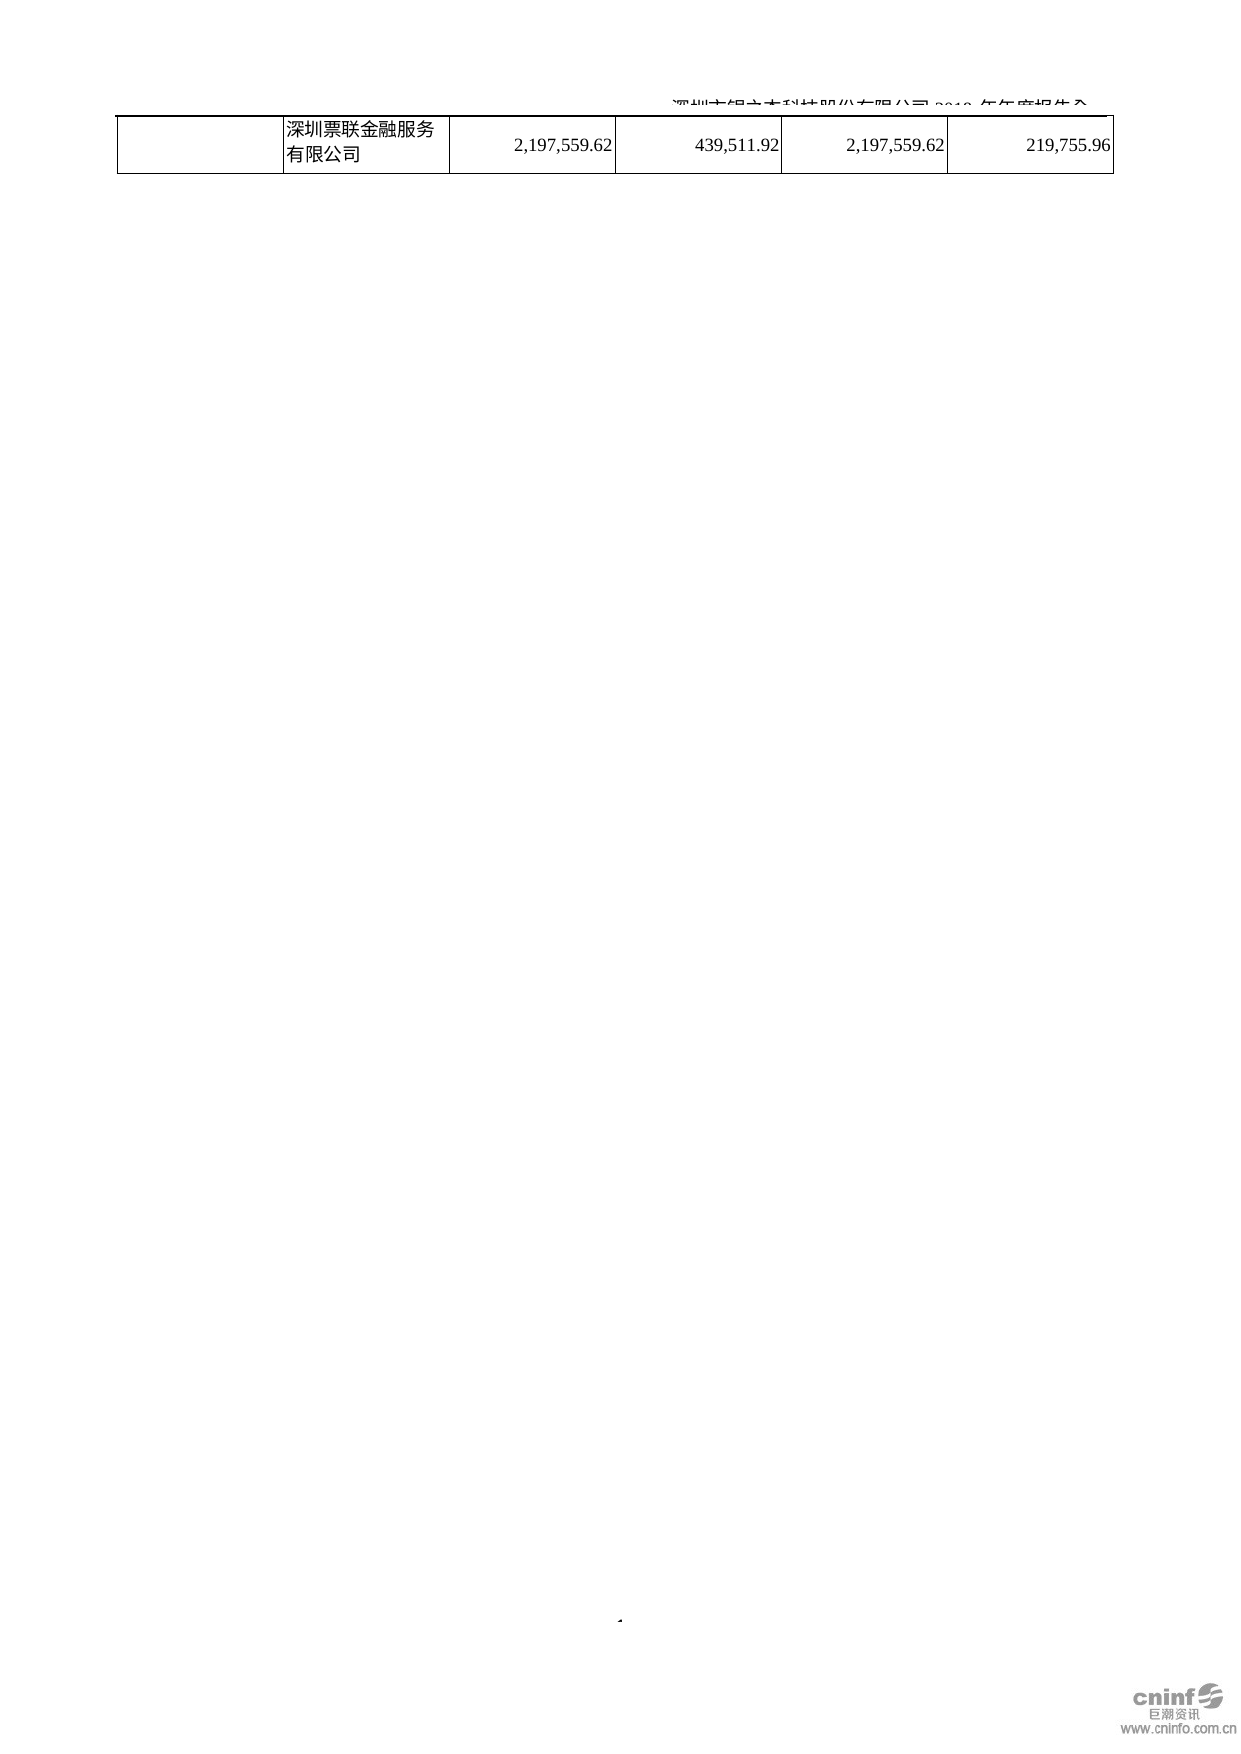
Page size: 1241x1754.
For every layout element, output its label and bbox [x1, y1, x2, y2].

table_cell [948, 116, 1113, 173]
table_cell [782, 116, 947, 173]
picture [1115, 1680, 1240, 1737]
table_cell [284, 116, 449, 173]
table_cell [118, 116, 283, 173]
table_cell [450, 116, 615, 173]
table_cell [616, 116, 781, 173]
